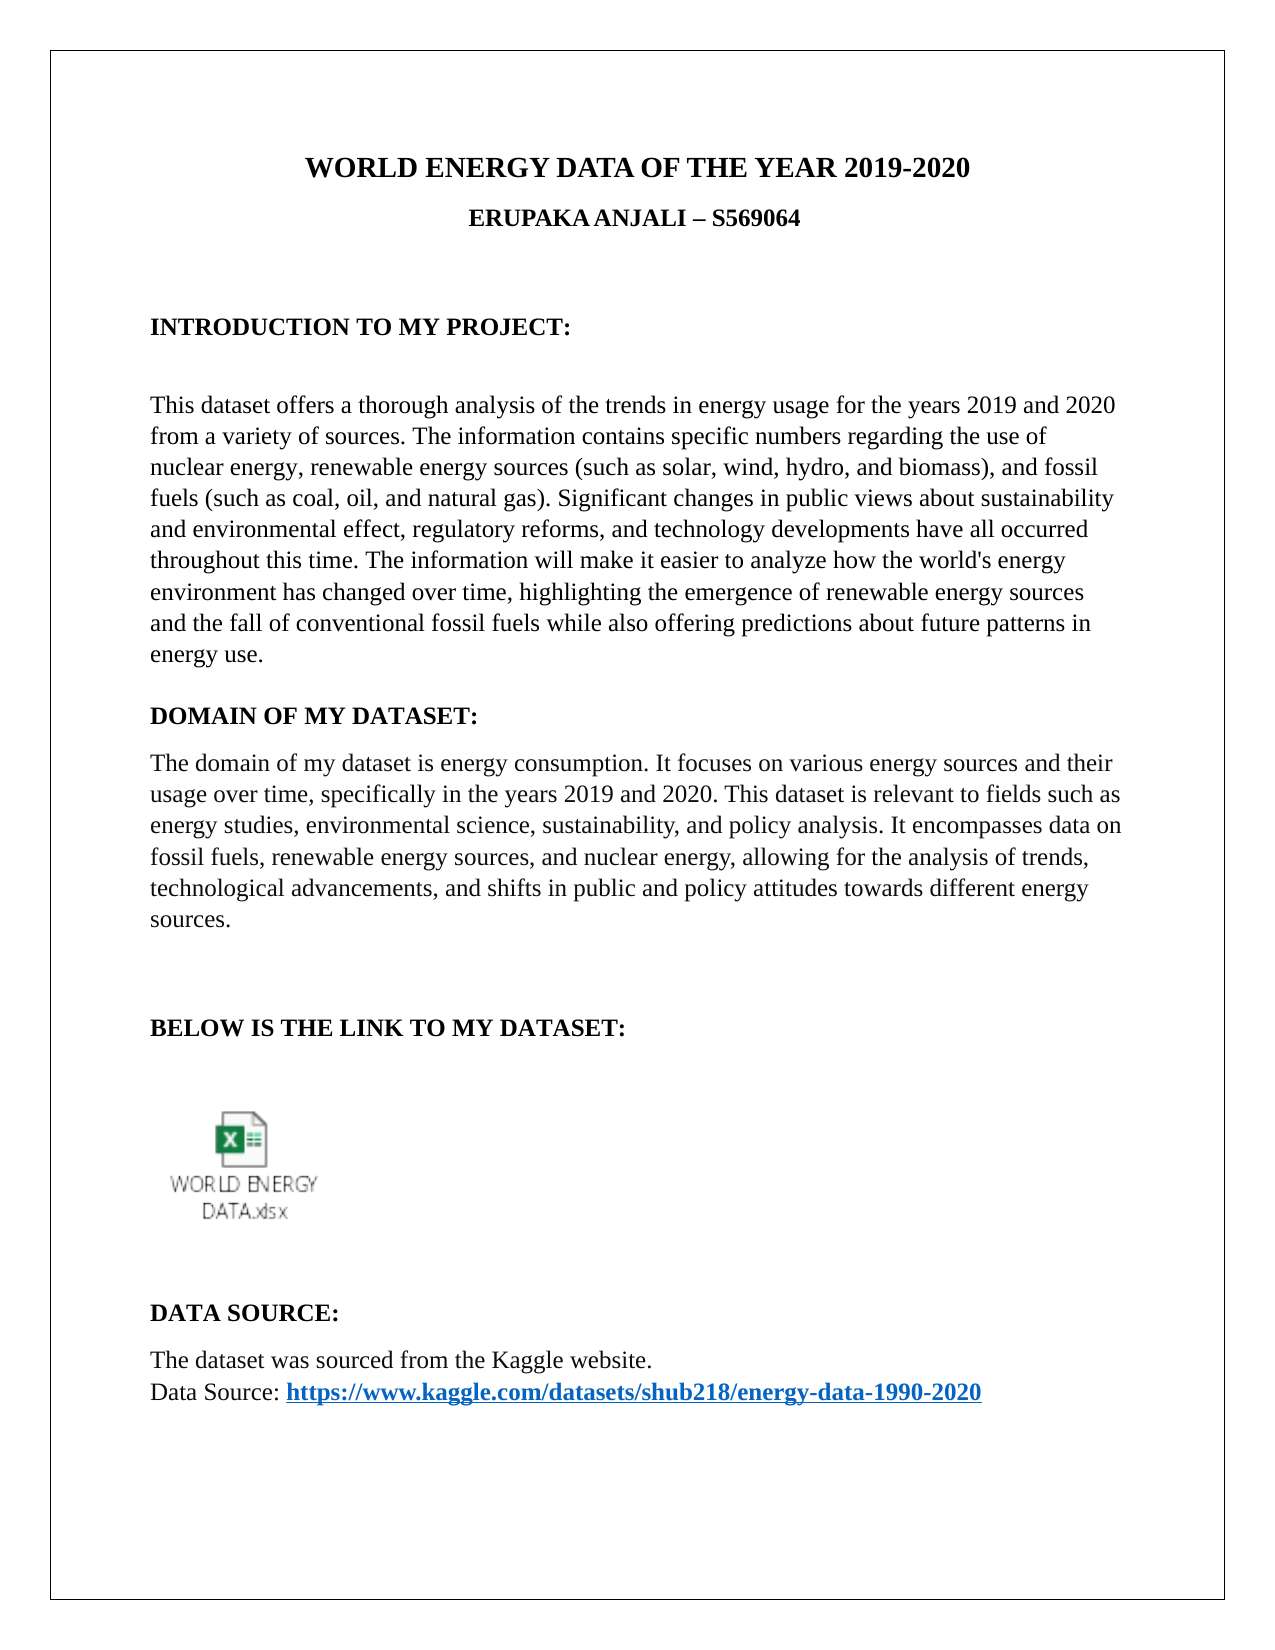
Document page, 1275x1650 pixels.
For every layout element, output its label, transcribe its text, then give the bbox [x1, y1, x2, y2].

text WORLD ENERGY DATA OF THE YEAR 2019-2020 [150, 150, 1125, 183]
text ERUPAKA ANJALI – S569064 [150, 203, 1125, 293]
text The domain of my dataset is energy consumption. It focuses on various energy sources and their usage over time, specifically in the years 2019 and 2020. This dataset is relevant to fields such as energy studies, environmental science, sustainability, and policy analysis. It encompasses data on fossil fuels, renewable energy sources, and nuclear energy, allowing for the analysis of trends, technological advancements, and shifts in public and policy attitudes towards different energy sources. [150, 748, 1125, 994]
text This dataset offers a thorough analysis of the trends in energy usage for the years 2019 and 2020 from a variety of sources. The information contains specific numbers regarding the use of nuclear energy, renewable energy sources (such as solar, wind, hydro, and biomass), and fossil fuels (such as coal, oil, and natural gas). Significant changes in public views about sustainability and environmental effect, regulatory reforms, and technology developments have all occurred throughout this time. The information will make it easier to analyze how the world's energy environment has changed over time, highlighting the emergence of renewable energy sources and the fall of conventional fossil fuels while also offering predictions about future patterns in energy use. DOMAIN OF MY DATASET: [150, 359, 1125, 729]
text INTRODUCTION TO MY PROJECT: [150, 312, 1125, 340]
text DATA SOURCE: [150, 1298, 1125, 1327]
text BELOW IS THE LINK TO MY DATASET: [150, 1013, 1125, 1041]
text The dataset was sourced from the Kaggle website. Data Source: https://www.kaggle.com/datasets/shub218/energy-data-1990-2020 [150, 1346, 1125, 1436]
